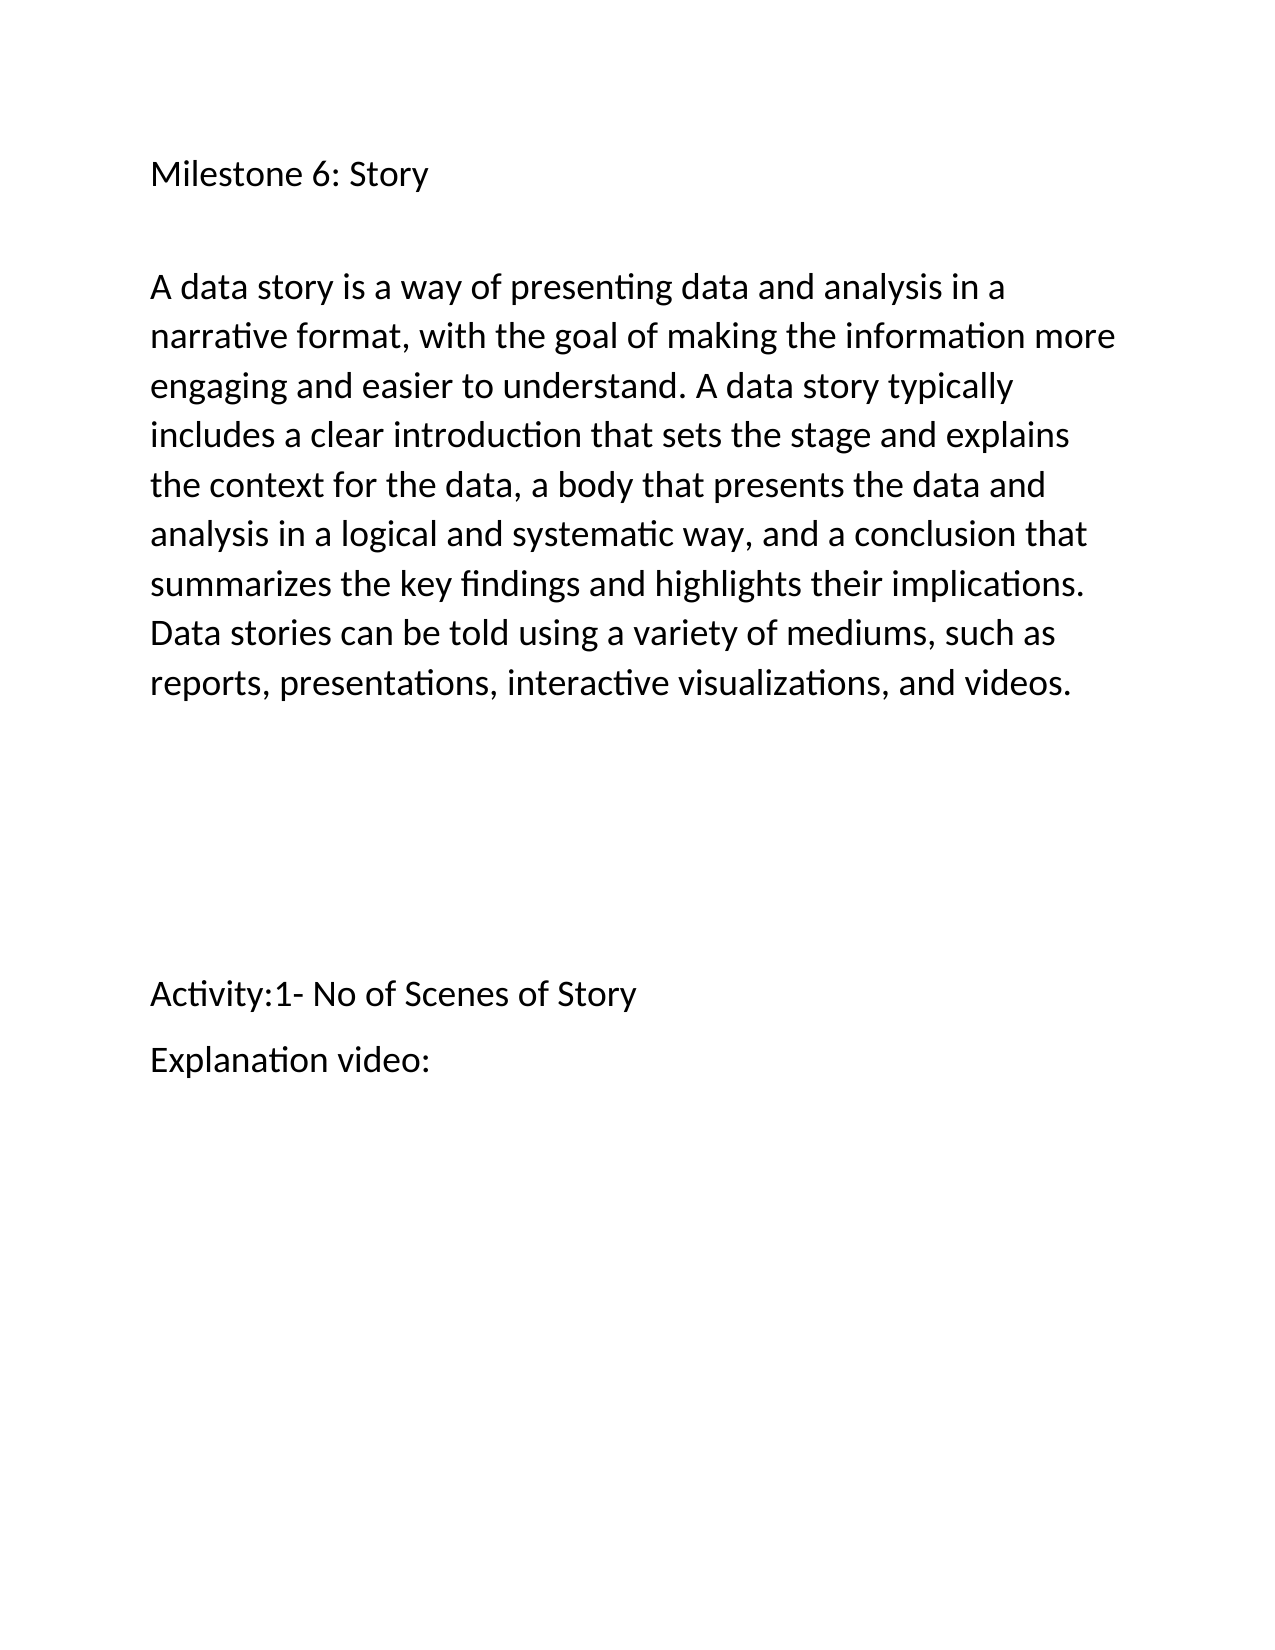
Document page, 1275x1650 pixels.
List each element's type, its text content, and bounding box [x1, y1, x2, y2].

text Explanation video: [150, 1036, 1125, 1082]
text A data story is a way of presenting data and analysis in a narrative format, with the goal of making the information more engaging and easier to understand. A data story typically includes a clear introduction that sets the stage and explains the context for the data, a body that presents the data and analysis in a logical and systematic way, and a conclusion that summarizes the key findings and highlights their implications. Data stories can be told using a variety of mediums, such as reports, presentations, interactive visualizations, and videos. [150, 263, 1125, 705]
text Milestone 6: Story [150, 150, 1125, 196]
text Activity:1- No of Scenes of Story [150, 970, 1125, 1016]
